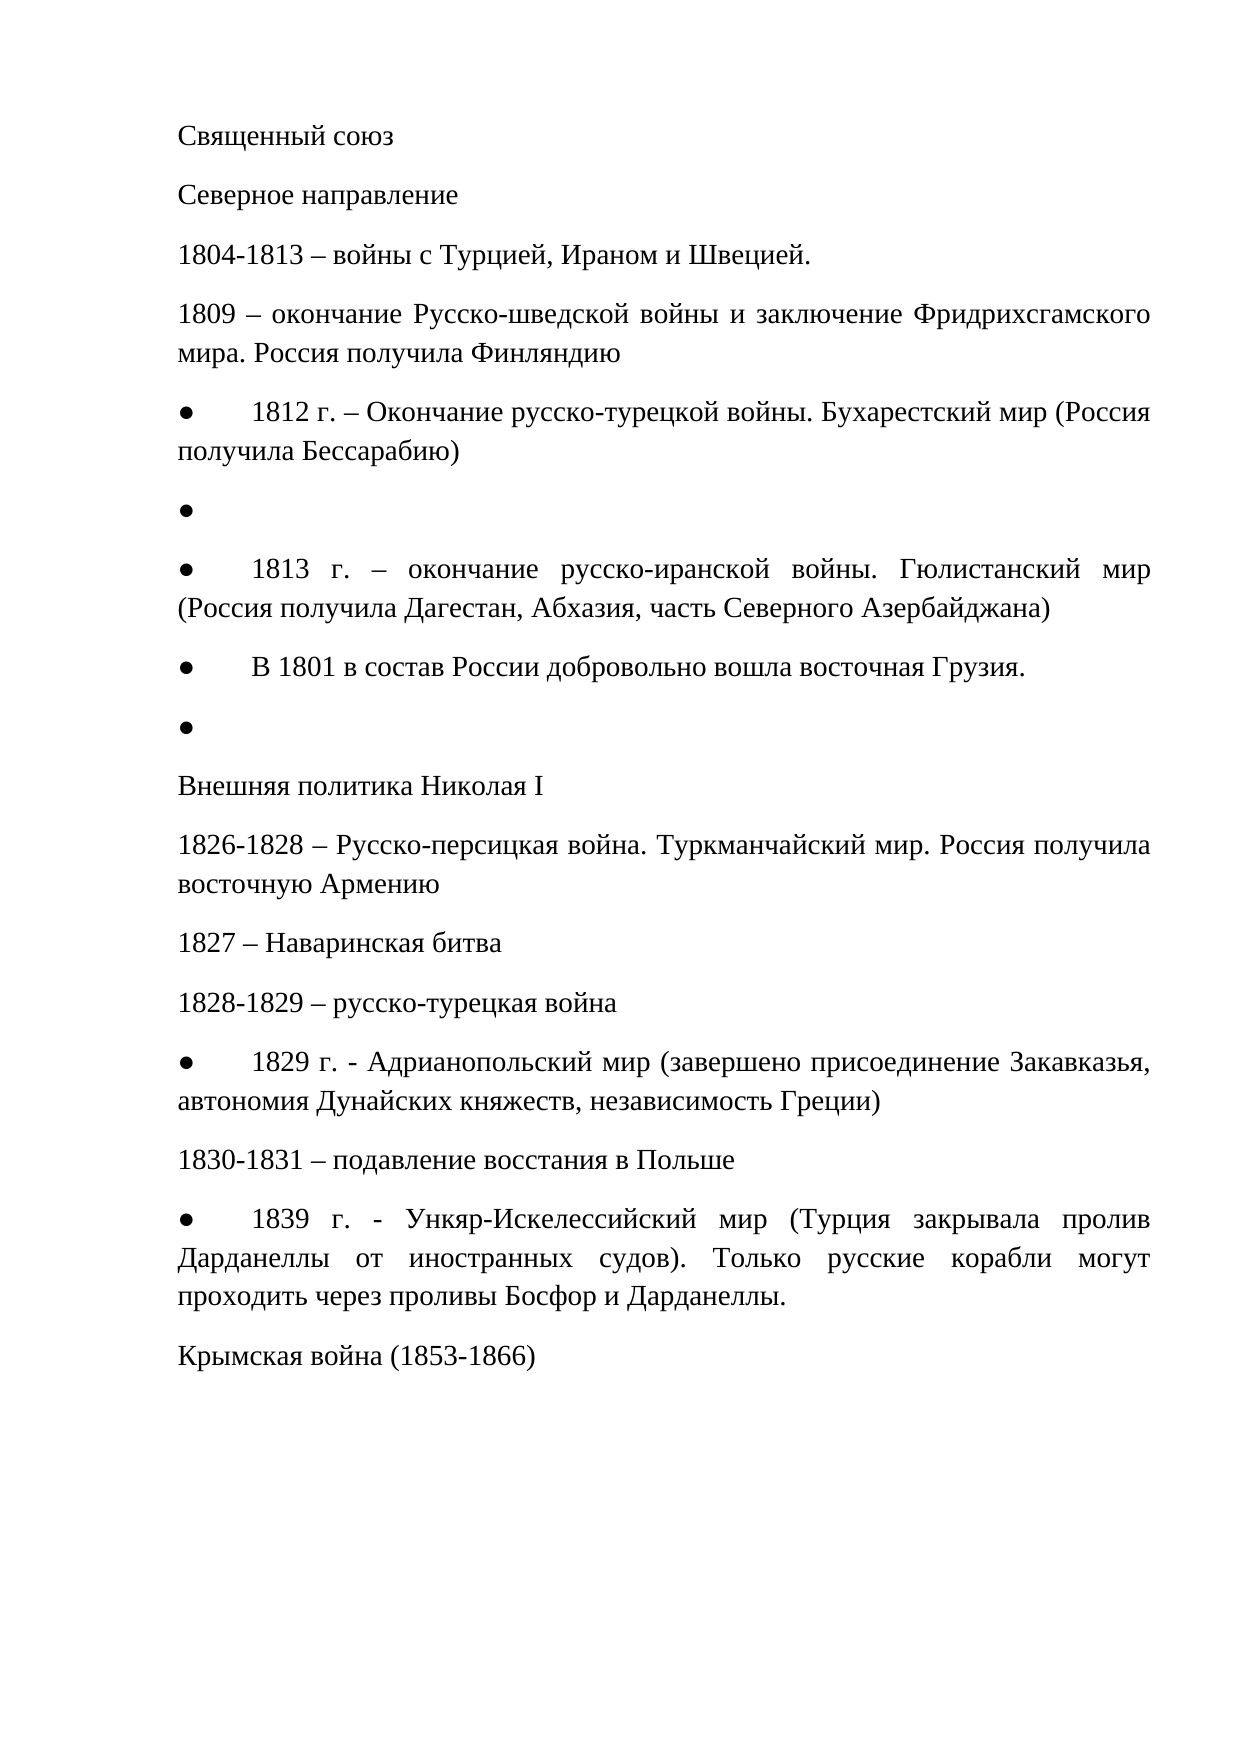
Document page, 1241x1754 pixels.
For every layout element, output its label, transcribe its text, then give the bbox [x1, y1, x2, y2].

text ● 1839 г. - Ункяр-Искелессийский мир (Турция закрывала пролив Дарданеллы от иностранных судов). Только русские корабли могут проходить через проливы Босфор и Дарданеллы. [177, 1201, 1152, 1312]
text 1804-1813 – войны с Турцией, Ираном и Швецией. [177, 237, 1152, 270]
text ● [177, 492, 1152, 526]
text Северное направление [177, 177, 1152, 211]
text 1830-1831 – подавление восстания в Польше [177, 1142, 1152, 1176]
text Крымская война (1853-1866) [177, 1338, 1152, 1371]
text 1827 – Наваринская битва [177, 925, 1152, 959]
text ● [177, 709, 1152, 742]
text 1809 – окончание Русско-шведской войны и заключение Фридрихсгамского мира. Россия получила Финляндию [177, 296, 1152, 368]
text 1826-1828 – Русско-персицкая война. Туркманчайский мир. Россия получила восточную Армению [177, 827, 1152, 899]
text ● В 1801 в состав России добровольно вошла восточная Грузия. [177, 649, 1152, 683]
text Внешняя политика Николая I [177, 768, 1152, 802]
text ● 1829 г. - Адрианопольский мир (завершено присоединение Закавказья, автономия Дунайских княжеств, независимость Греции) [177, 1044, 1152, 1116]
text 1828-1829 – русско-турецкая война [177, 985, 1152, 1018]
text ● 1813 г. – окончание русско-иранской войны. Гюлистанский мир (Россия получила Дагестан, Абхазия, часть Северного Азербайджана) [177, 551, 1152, 623]
text ● 1812 г. – Окончание русско-турецкой войны. Бухарестский мир (Россия получила Бессарабию) [177, 394, 1152, 466]
text Священный союз [177, 118, 1152, 152]
